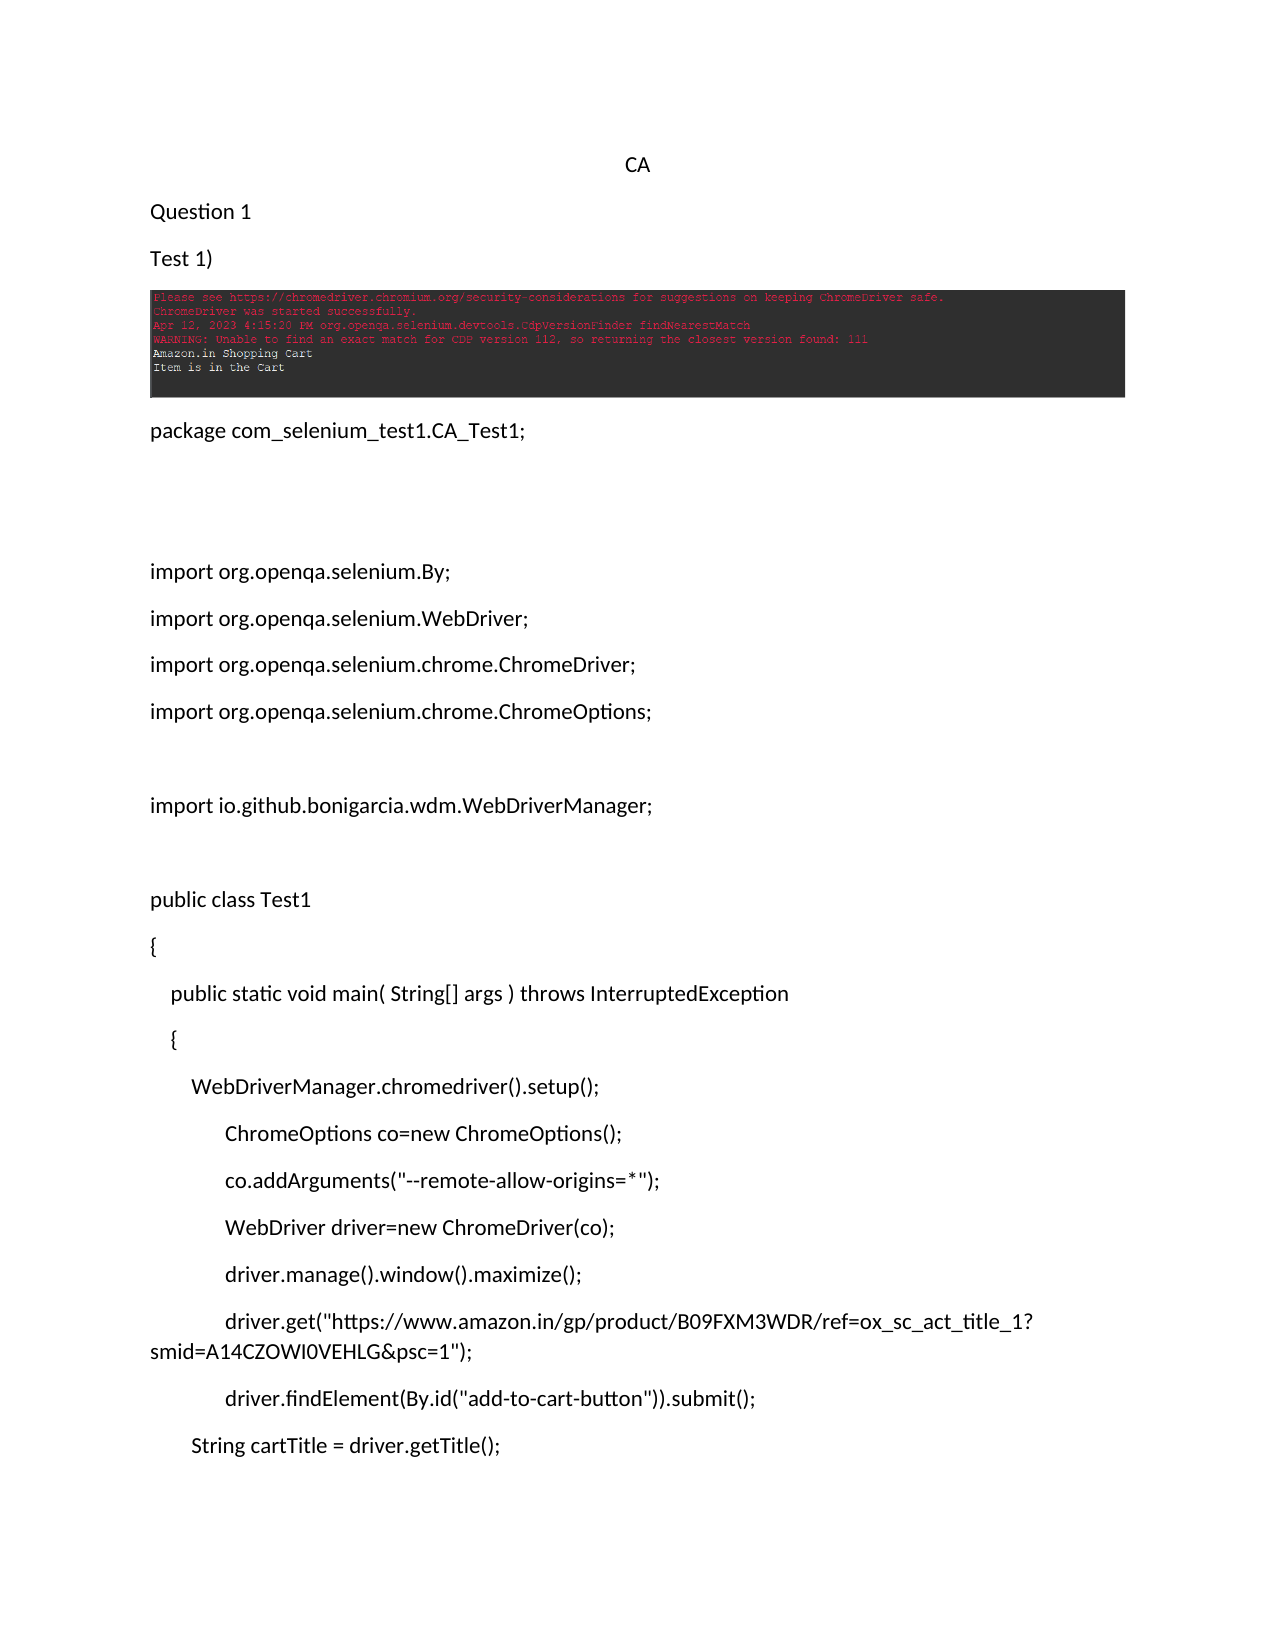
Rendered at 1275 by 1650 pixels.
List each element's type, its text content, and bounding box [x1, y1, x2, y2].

text driver.findElement(By.id("add-to-cart-button")).submit(); [150, 1384, 1125, 1412]
text CA [150, 150, 1125, 178]
text driver.get("https://www.amazon.in/gp/product/B09FXM3WDR/ref=ox_sc_act_title_1?smid=A14CZOWI0VEHLG&psc=1"); [150, 1307, 1125, 1365]
text { [150, 1026, 1125, 1054]
text import org.openqa.selenium.chrome.ChromeOptions; [150, 697, 1125, 726]
text WebDriver driver=new ChromeDriver(co); [150, 1213, 1125, 1241]
text ChromeOptions co=new ChromeOptions(); [150, 1119, 1125, 1147]
text public class Test1 [150, 885, 1125, 913]
text public static void main( String[] args ) throws InterruptedException [150, 979, 1125, 1007]
text import io.github.bonigarcia.wdm.WebDriverManager; [150, 791, 1125, 819]
text { [150, 932, 1125, 960]
text driver.manage().window().maximize(); [150, 1260, 1125, 1288]
text Question 1 [150, 197, 1125, 225]
text WebDriverManager.chromedriver().setup(); [150, 1072, 1125, 1101]
text import org.openqa.selenium.chrome.ChromeDriver; [150, 651, 1125, 679]
text import org.openqa.selenium.By; [150, 557, 1125, 585]
text import org.openqa.selenium.WebDriver; [150, 604, 1125, 632]
picture [150, 290, 1125, 398]
text package com_selenium_test1.CA_Test1; [150, 416, 1125, 444]
text String cartTitle = driver.getTitle(); [150, 1431, 1125, 1459]
text co.addArguments("--remote-allow-origins=*"); [150, 1166, 1125, 1194]
text Test 1) [150, 244, 1125, 272]
